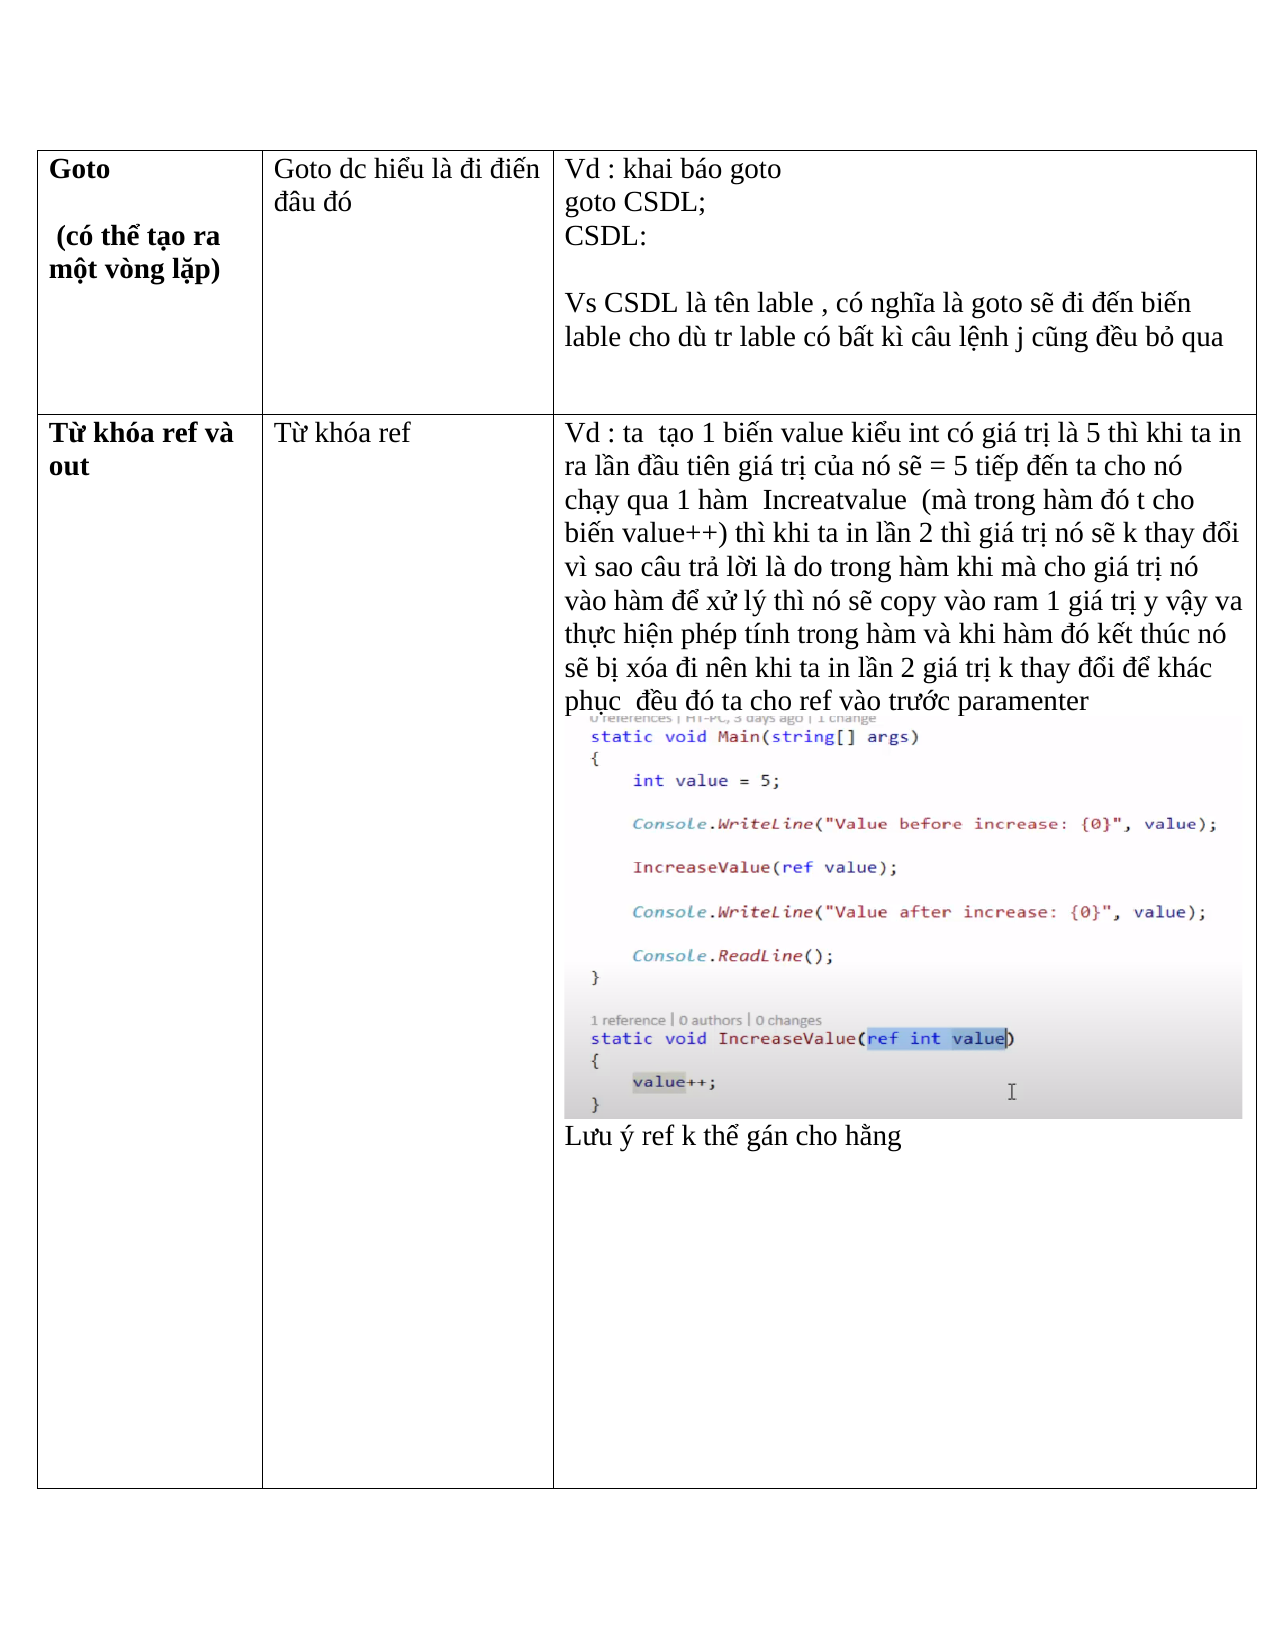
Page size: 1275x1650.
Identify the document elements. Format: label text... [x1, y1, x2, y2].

table_cell Từ khóa ref và out [38, 415, 262, 1488]
table_cell Goto (có thể tạo ra một vòng lặp) [38, 151, 262, 414]
table_cell Từ khóa ref out [263, 415, 553, 1488]
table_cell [554, 415, 1256, 1488]
table_cell Goto dc hiểu là đi điến đâu đó [263, 151, 553, 414]
picture [564, 716, 1243, 1119]
table_cell Vd : khai báo goto goto CSDL; CSDL: Vs CSDL là tên lable , có nghĩa là goto sẽ đi đến biến lable cho dù tr lable có bất kì câu lệnh j cũng đều bỏ qua [554, 151, 1256, 414]
